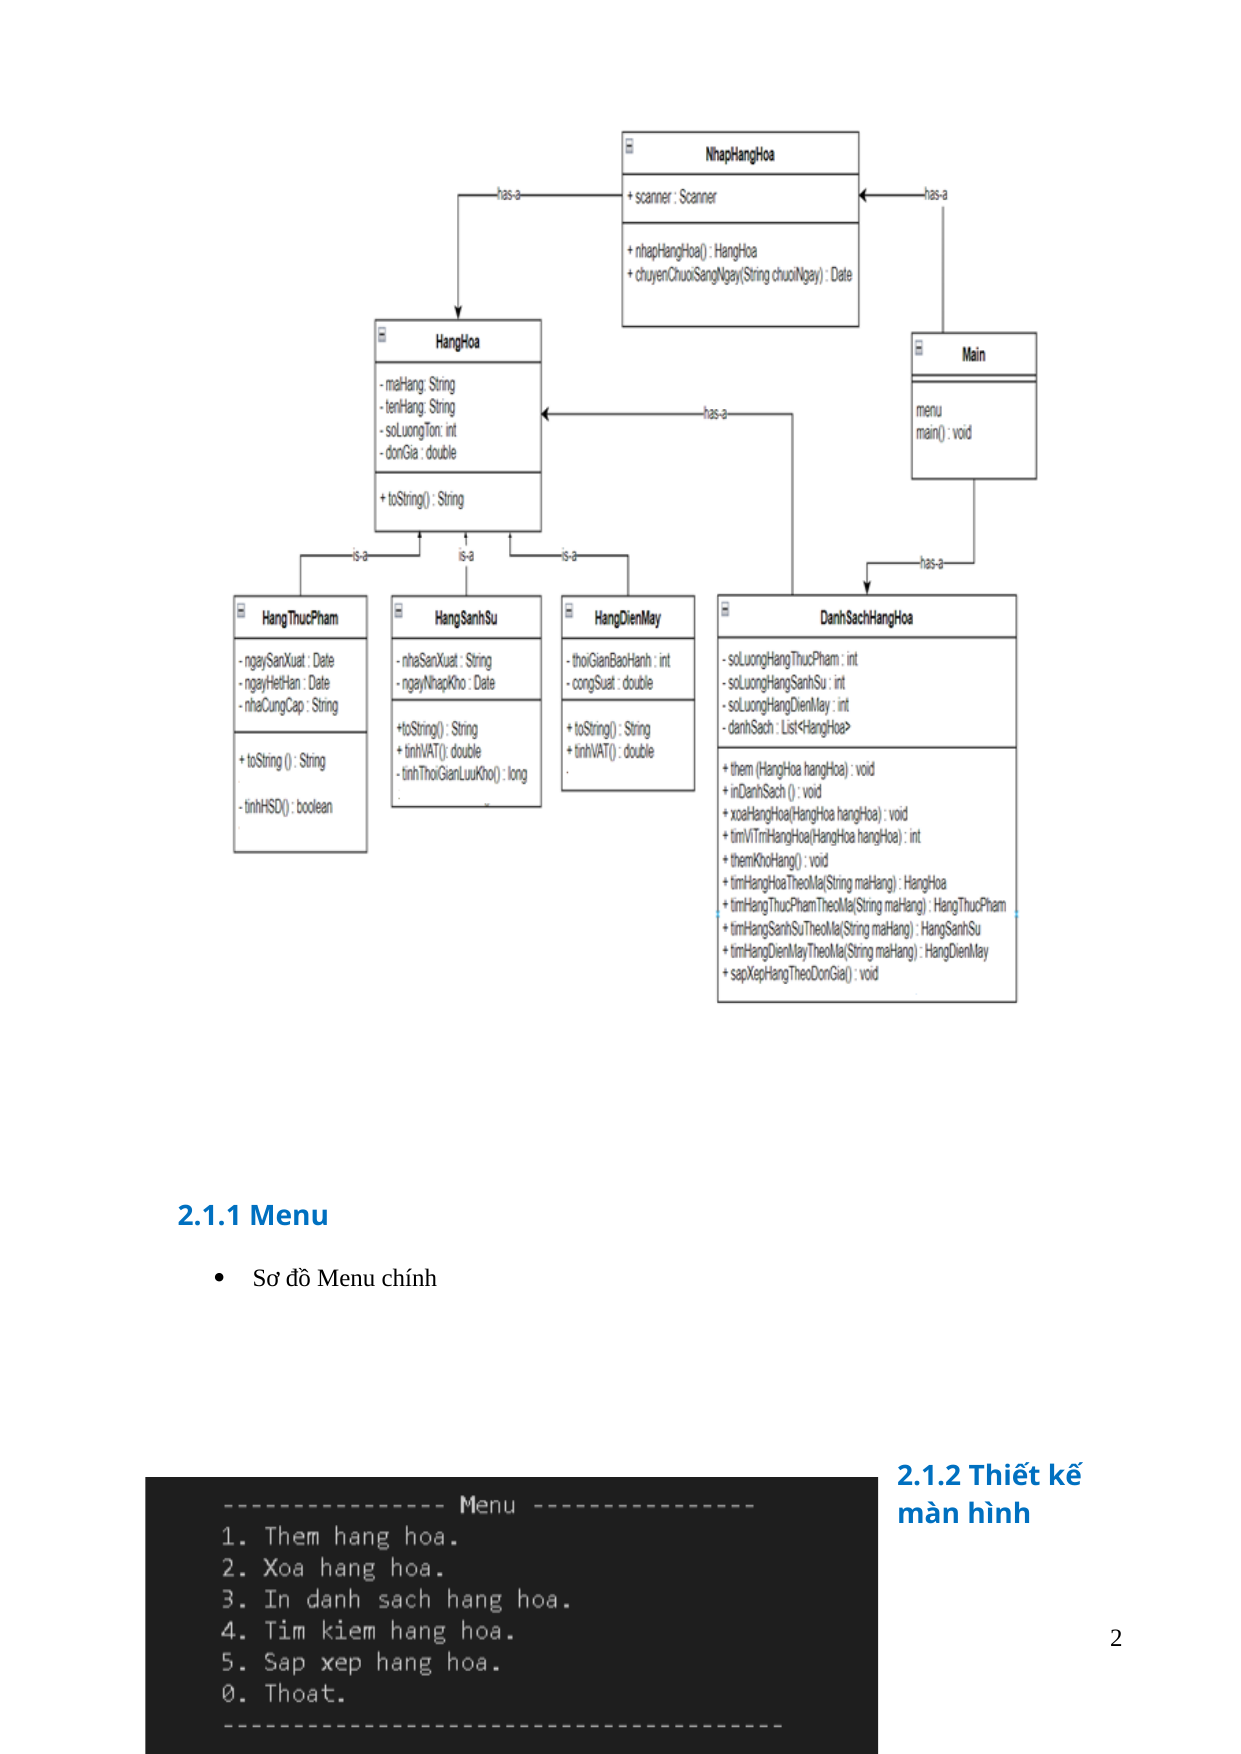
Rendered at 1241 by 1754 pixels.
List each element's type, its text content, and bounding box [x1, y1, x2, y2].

picture [145, 1477, 879, 1754]
list Sơ đồ Menu chính [215, 1263, 1122, 1291]
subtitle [177, 1456, 1122, 1532]
picture [177, 118, 1121, 1062]
subtitle 2.1.1 Menu [177, 1196, 1122, 1234]
